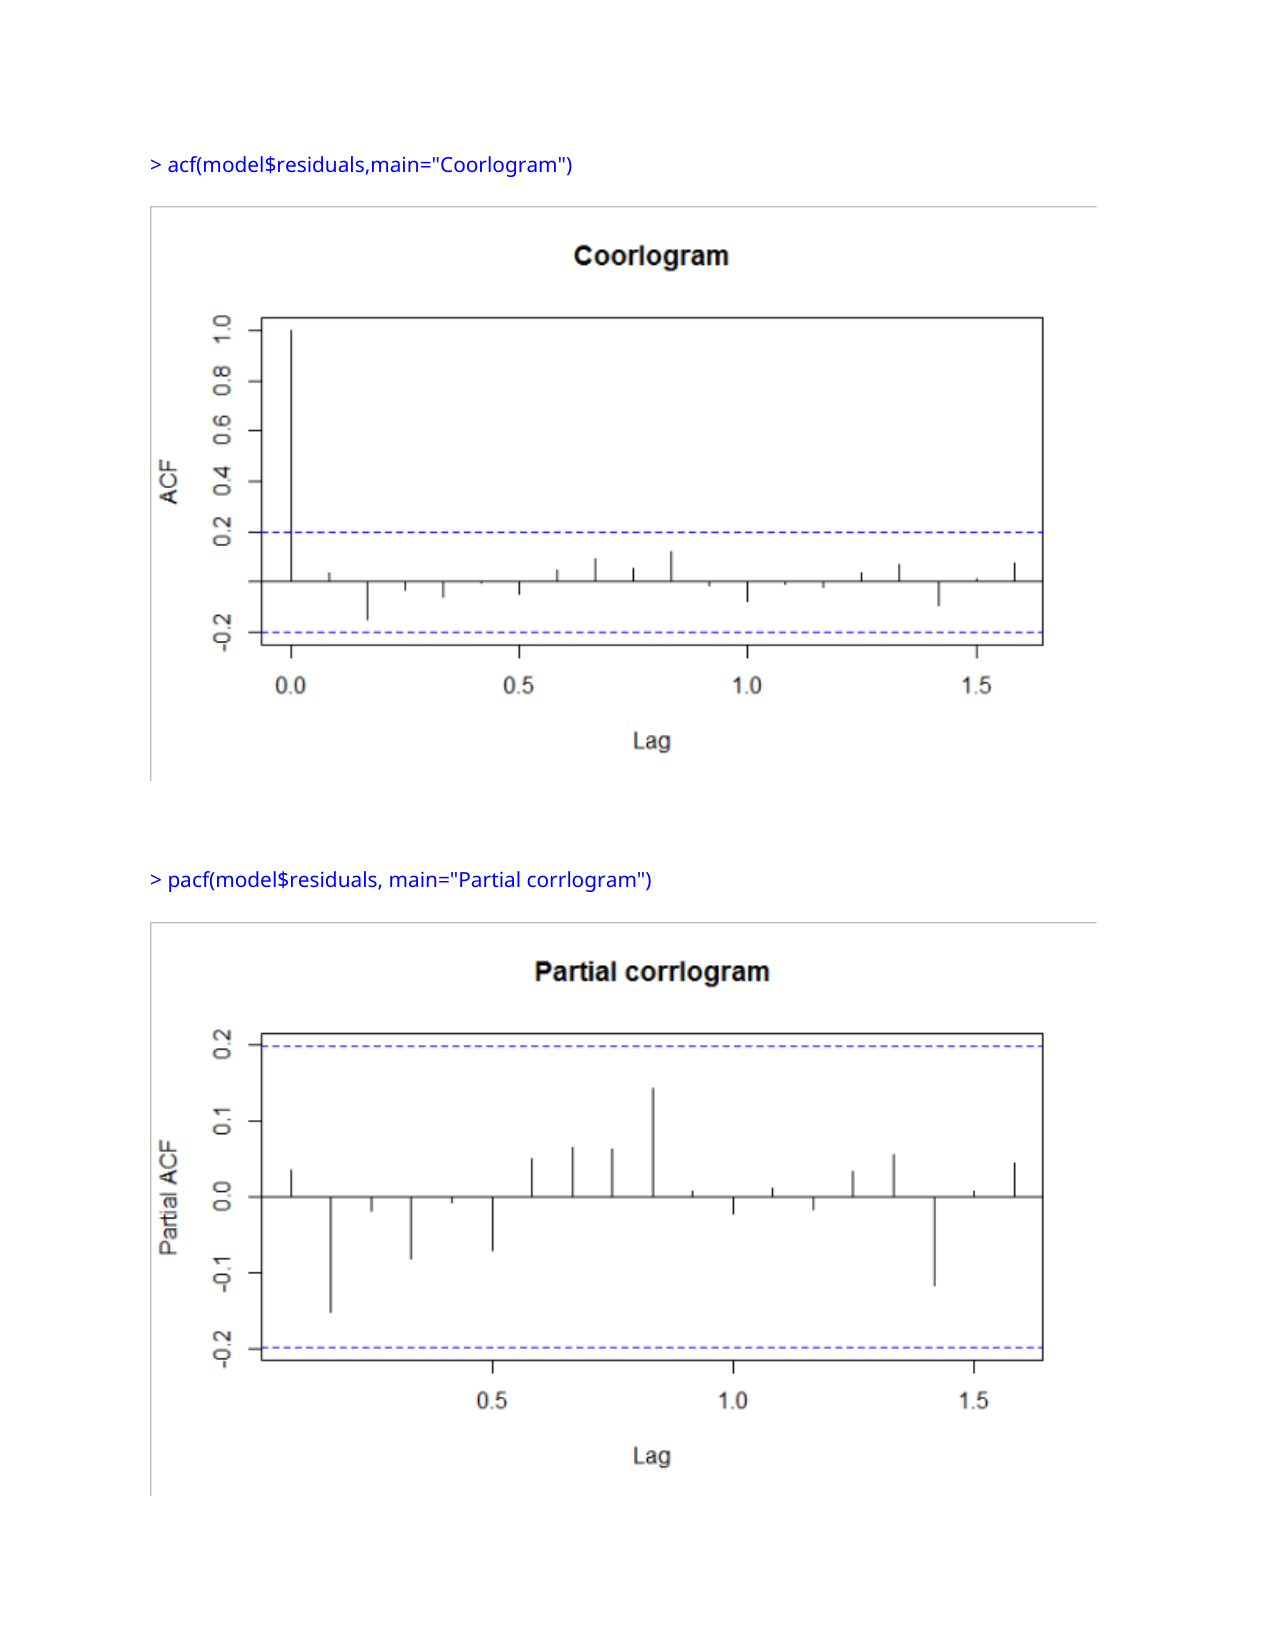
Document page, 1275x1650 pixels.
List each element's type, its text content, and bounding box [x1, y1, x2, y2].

picture [150, 922, 1097, 1496]
picture [150, 206, 1097, 781]
text > pacf(model$residuals, main="Partial corrlogram") [150, 866, 1125, 894]
text > acf(model$residuals,main="Coorlogram") [150, 150, 1125, 178]
